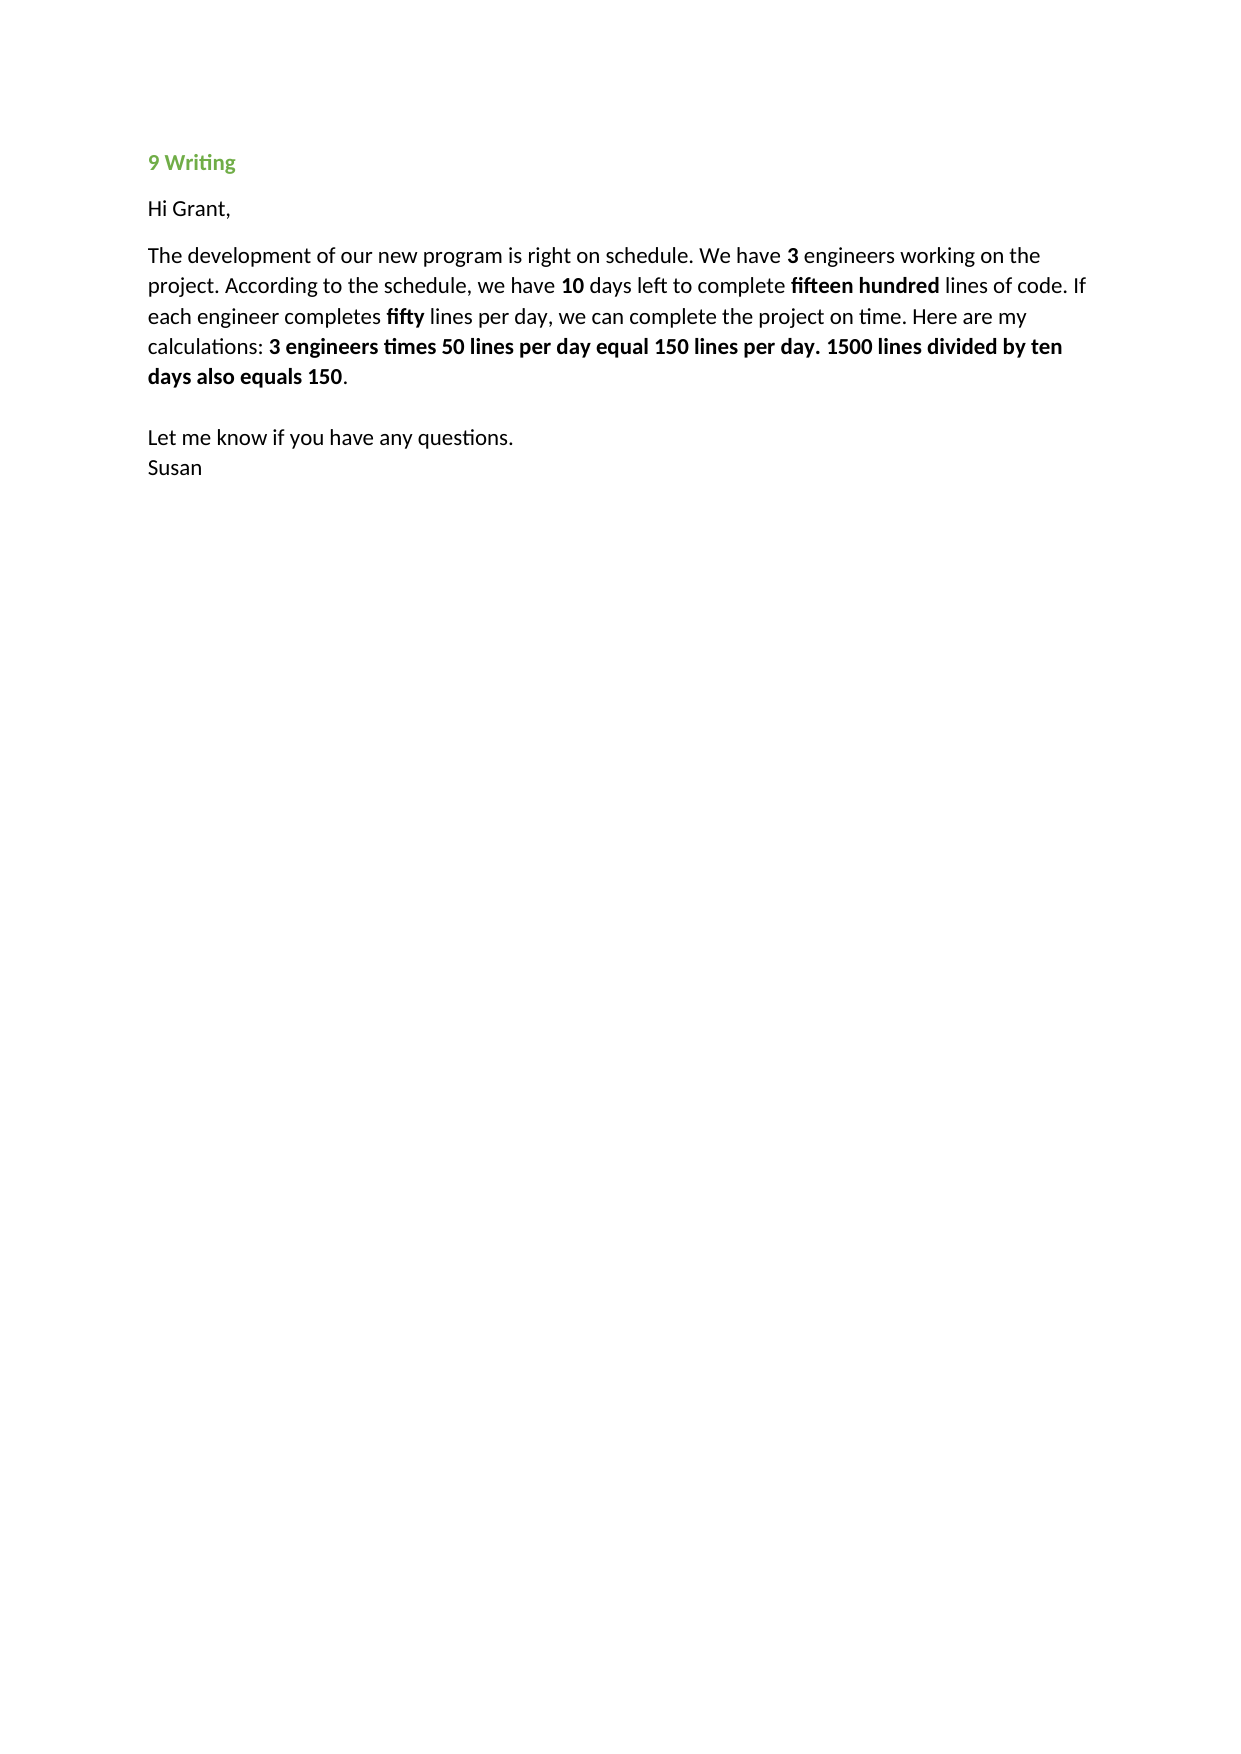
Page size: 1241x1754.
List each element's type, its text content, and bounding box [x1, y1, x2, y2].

text The development of our new program is right on schedule. We have 3 engineers working on the project. According to the schedule, we have 10 days left to complete fifteen hundred lines of code. If each engineer completes fifty lines per day, we can complete the project on time. Here are my calculations: 3 engineers times 50 lines per day equal 150 lines per day. 1500 lines divided by ten days also equals 150. Let me know if you have any questions. Susan [148, 241, 1093, 481]
text 9 Writing [148, 148, 1093, 176]
text Hi Grant, [148, 194, 1093, 222]
